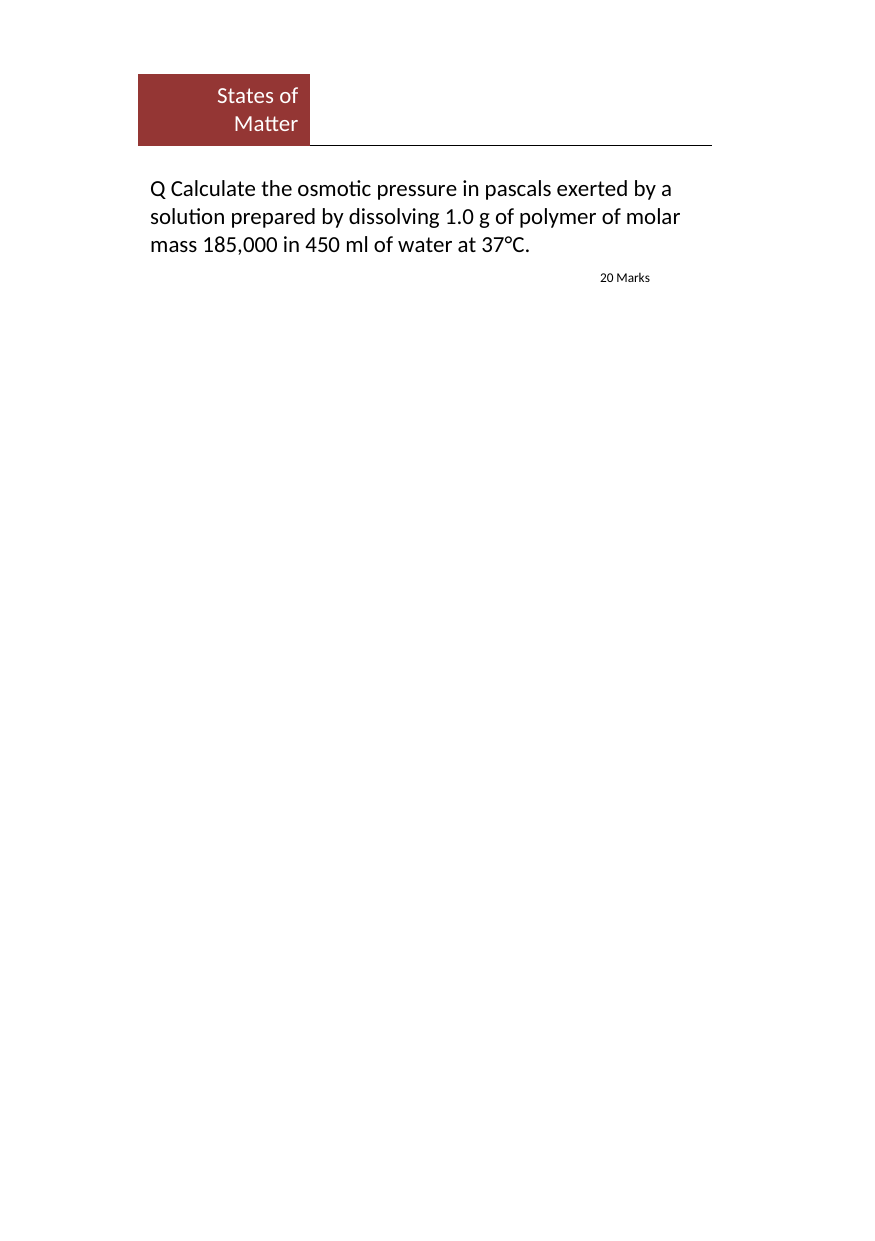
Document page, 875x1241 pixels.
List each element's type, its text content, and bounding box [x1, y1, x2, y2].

text Q Calculate the osmotic pressure in pascals exerted by a solution prepared by dissolving 1.0 g of polymer of molar mass 185,000 in 450 ml of water at 37°C. 20 Marks [150, 174, 724, 286]
